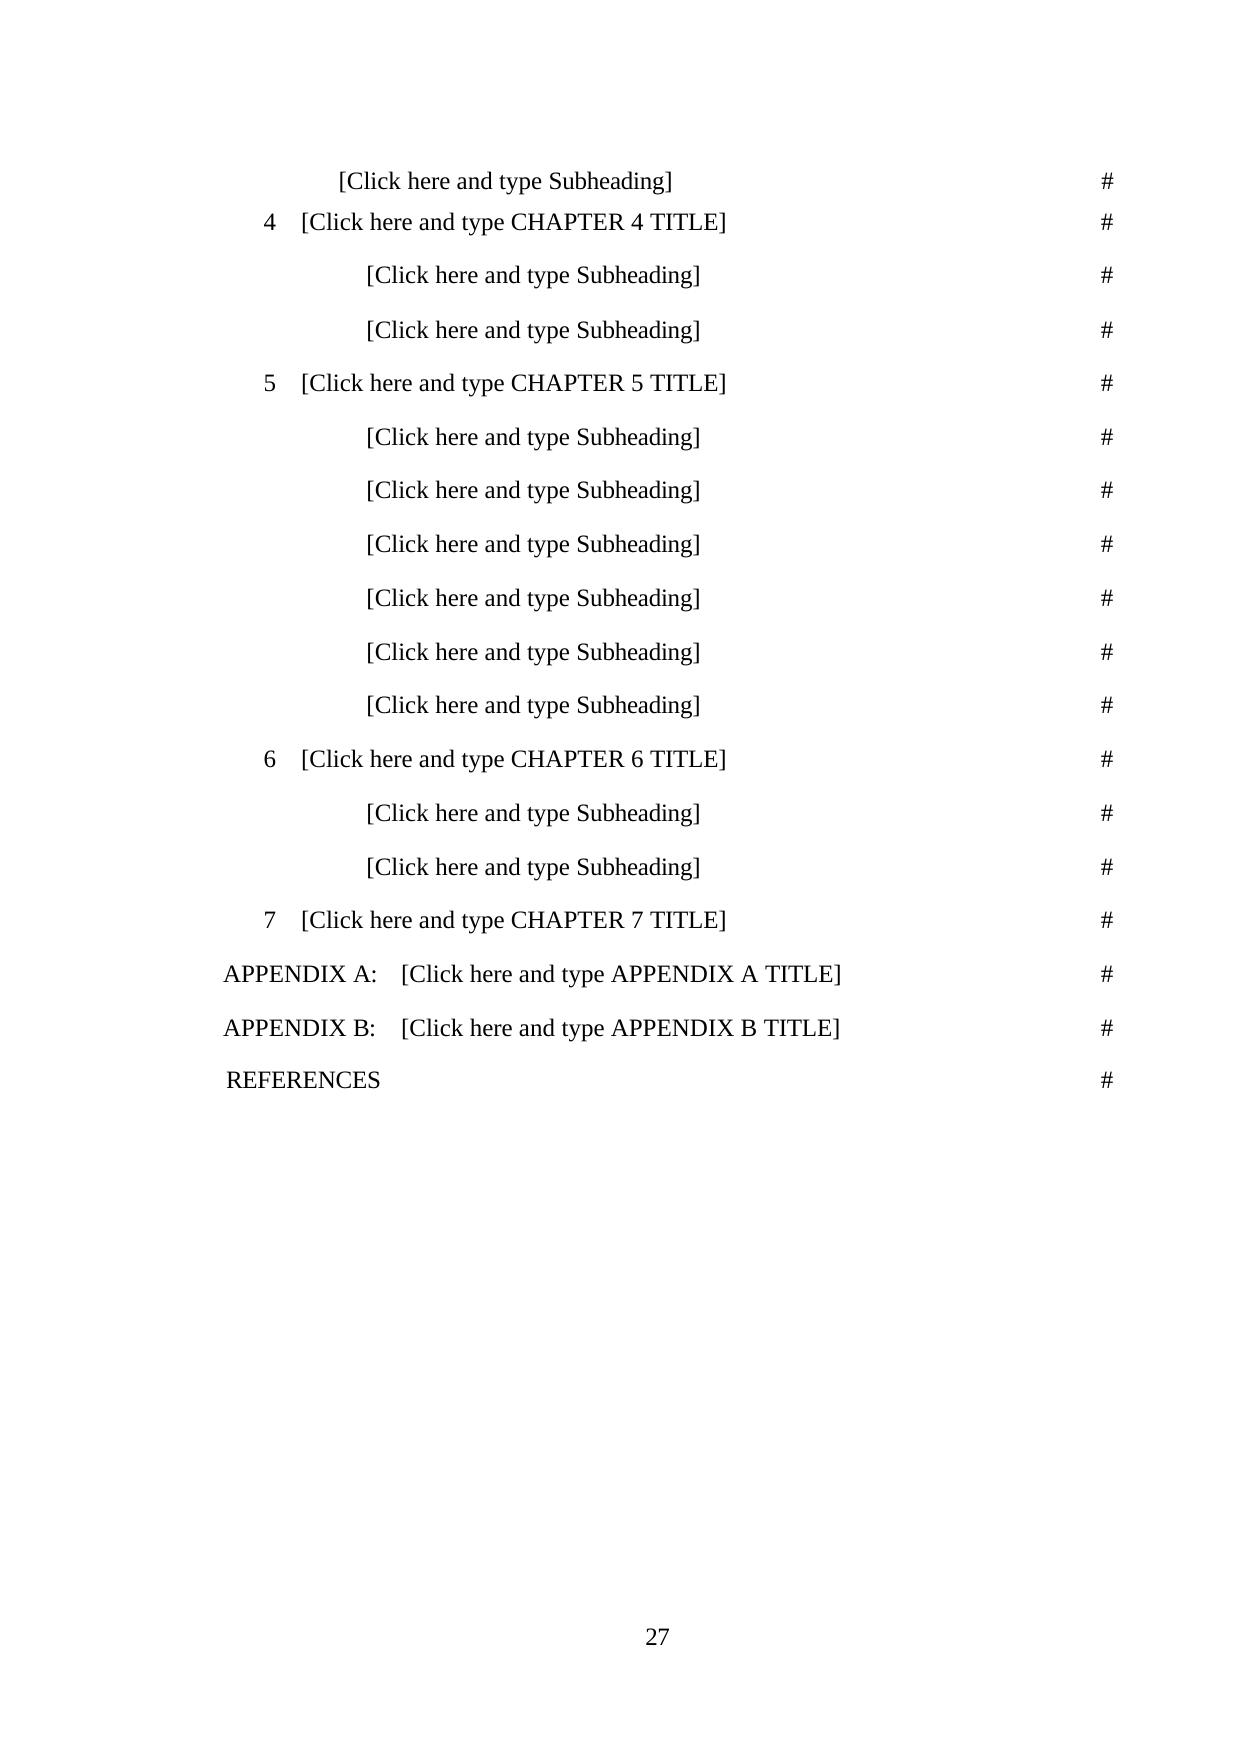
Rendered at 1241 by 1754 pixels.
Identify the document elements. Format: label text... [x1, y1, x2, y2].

table_cell [Click here and type Subheading] [218, 410, 972, 464]
table_cell # [972, 249, 1119, 303]
table_cell [Click here and type Subheading] [218, 571, 972, 625]
table_cell [Click here and type Subheading] [218, 518, 972, 571]
table_cell # [972, 571, 1119, 625]
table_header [218, 142, 972, 195]
table_cell # [972, 786, 1119, 840]
table_cell [Click here and type Subheading] [218, 303, 972, 356]
table_cell 7 [Click here and type CHAPTER 7 TITLE] [218, 894, 972, 947]
table_header # # [972, 142, 1119, 195]
table_cell APPENDIX A: [Click here and type APPENDIX A TITLE] [218, 947, 972, 1001]
table_cell # [972, 947, 1119, 1001]
table_cell # [972, 733, 1119, 786]
table_cell [Click here and type Subheading] [218, 840, 972, 893]
table_cell # [972, 679, 1119, 732]
table_cell # [972, 1001, 1119, 1055]
table_cell # [972, 894, 1119, 947]
table_cell [Click here and type Subheading] [218, 464, 972, 517]
table_cell # [972, 1055, 1119, 1096]
table_cell REFERENCES [218, 1055, 972, 1096]
table_cell APPENDIX B: [Click here and type APPENDIX B TITLE] [218, 1001, 972, 1055]
table_cell # [972, 625, 1119, 679]
table_cell [Click here and type Subheading] [218, 786, 972, 840]
table_cell [Click here and type Subheading] [218, 679, 972, 732]
table_cell # [972, 303, 1119, 356]
table_cell # [972, 464, 1119, 517]
table_cell # [972, 410, 1119, 464]
table_cell 5 [Click here and type CHAPTER 5 TITLE] [218, 356, 972, 410]
table_cell # [972, 840, 1119, 893]
table_cell [Click here and type Subheading] [218, 249, 972, 303]
table_cell # [972, 518, 1119, 571]
table_cell 6 [Click here and type CHAPTER 6 TITLE] [218, 733, 972, 786]
table_cell # [972, 195, 1119, 249]
table_cell [Click here and type Subheading] [218, 625, 972, 679]
table_cell # [972, 356, 1119, 410]
table_cell 4 [Click here and type CHAPTER 4 TITLE] [218, 195, 972, 249]
